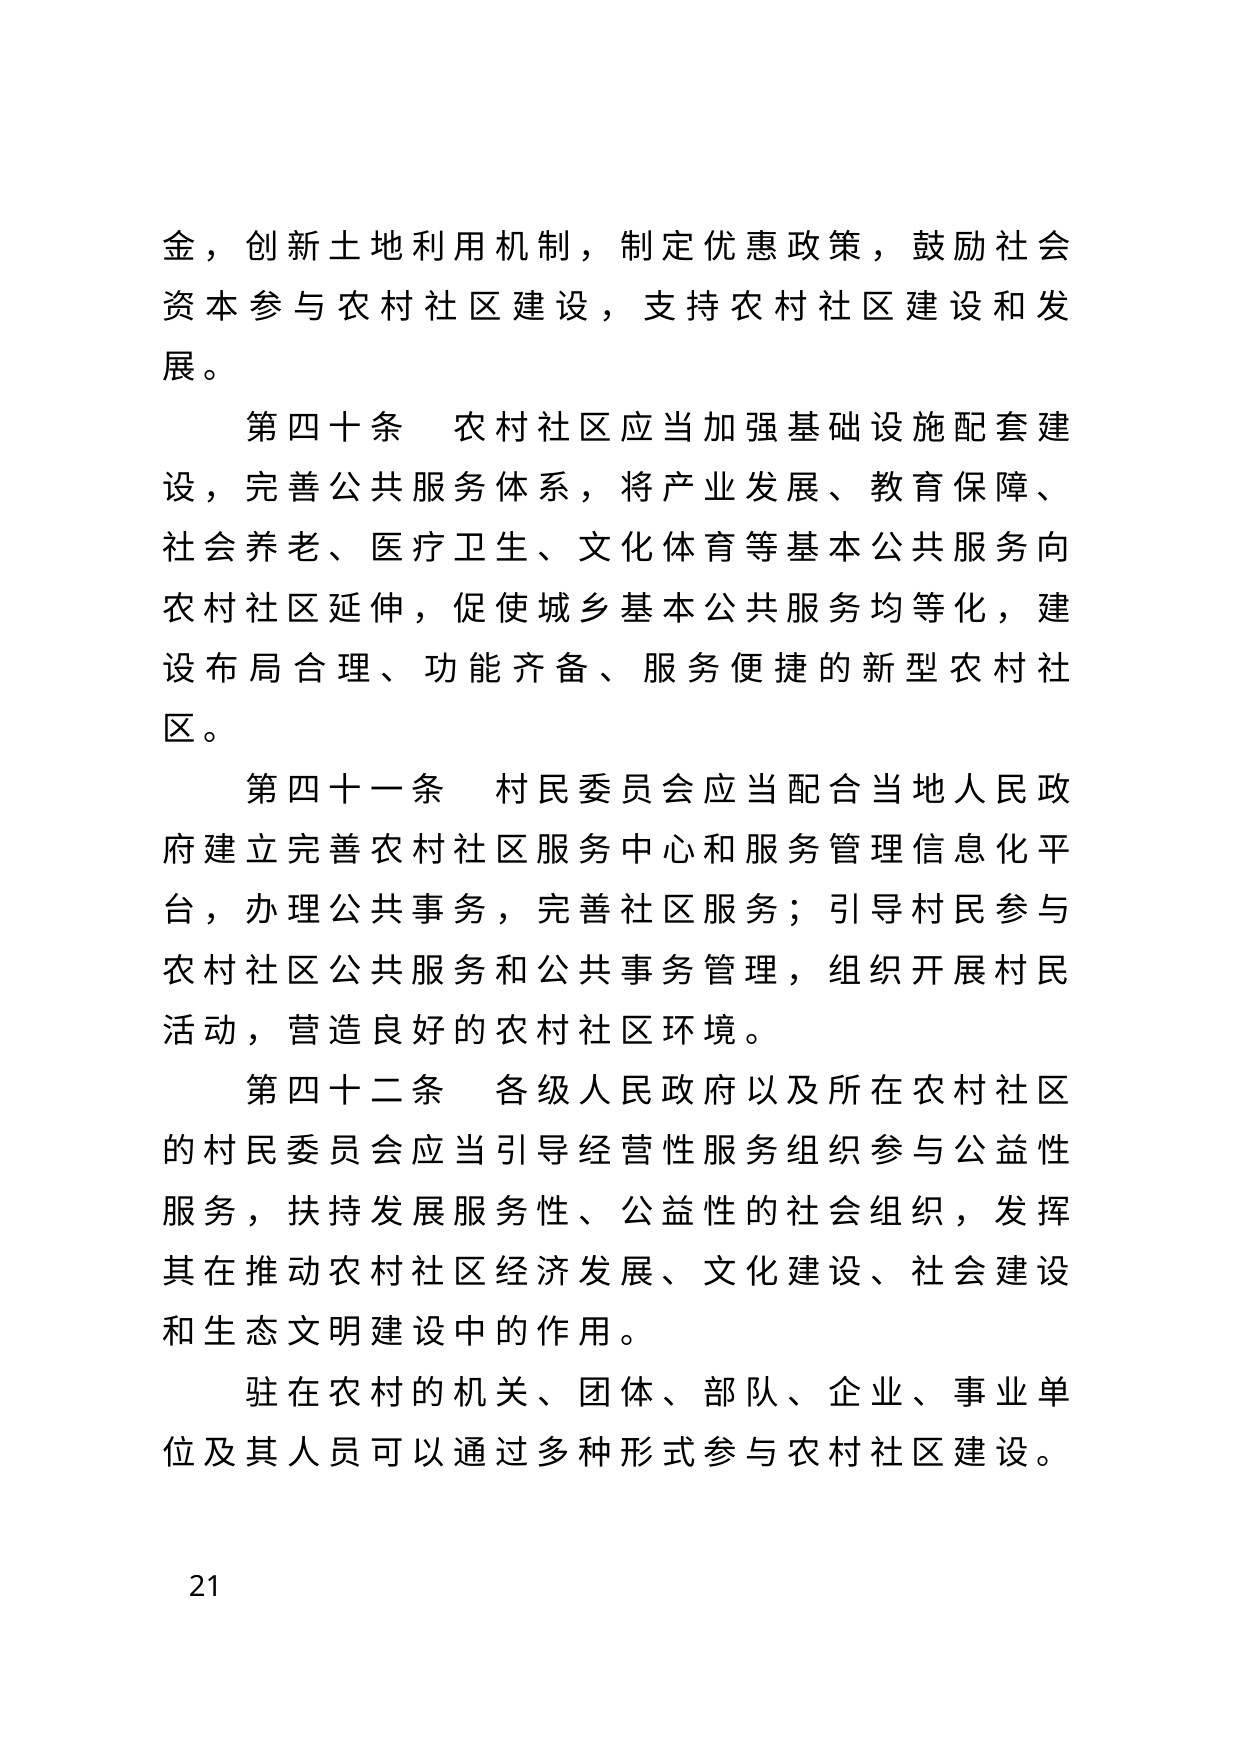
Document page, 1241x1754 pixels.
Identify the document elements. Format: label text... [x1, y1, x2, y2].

text 第四十一条 村民委员会应当配合当地人民政府建立完善农村社区服务中心和服务管理信息化平台，办理公共事务，完善社区服务；引导村民参与农村社区公共服务和公共事务管理，组织开展村民活动，营造良好的农村社区环境。 [162, 756, 1078, 1058]
text 第四十二条 各级人民政府以及所在农村社区的村民委员会应当引导经营性服务组织参与公益性服务，扶持发展服务性、公益性的社会组织，发挥其在推动农村社区经济发展、文化建设、社会建设和生态文明建设中的作用。 [162, 1058, 1078, 1359]
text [162, 213, 1078, 394]
text 第四十条 农村社区应当加强基础设施配套建设，完善公共服务体系，将产业发展、教育保障、社会养老、医疗卫生、文化体育等基本公共服务向农村社区延伸，促使城乡基本公共服务均等化，建设布局合理、功能齐备、服务便捷的新型农村社区。 [162, 394, 1078, 756]
text 驻在农村的机关、团体、部队、企业、事业单位及其人员可以通过多种形式参与农村社区建设。 [162, 1359, 1078, 1480]
